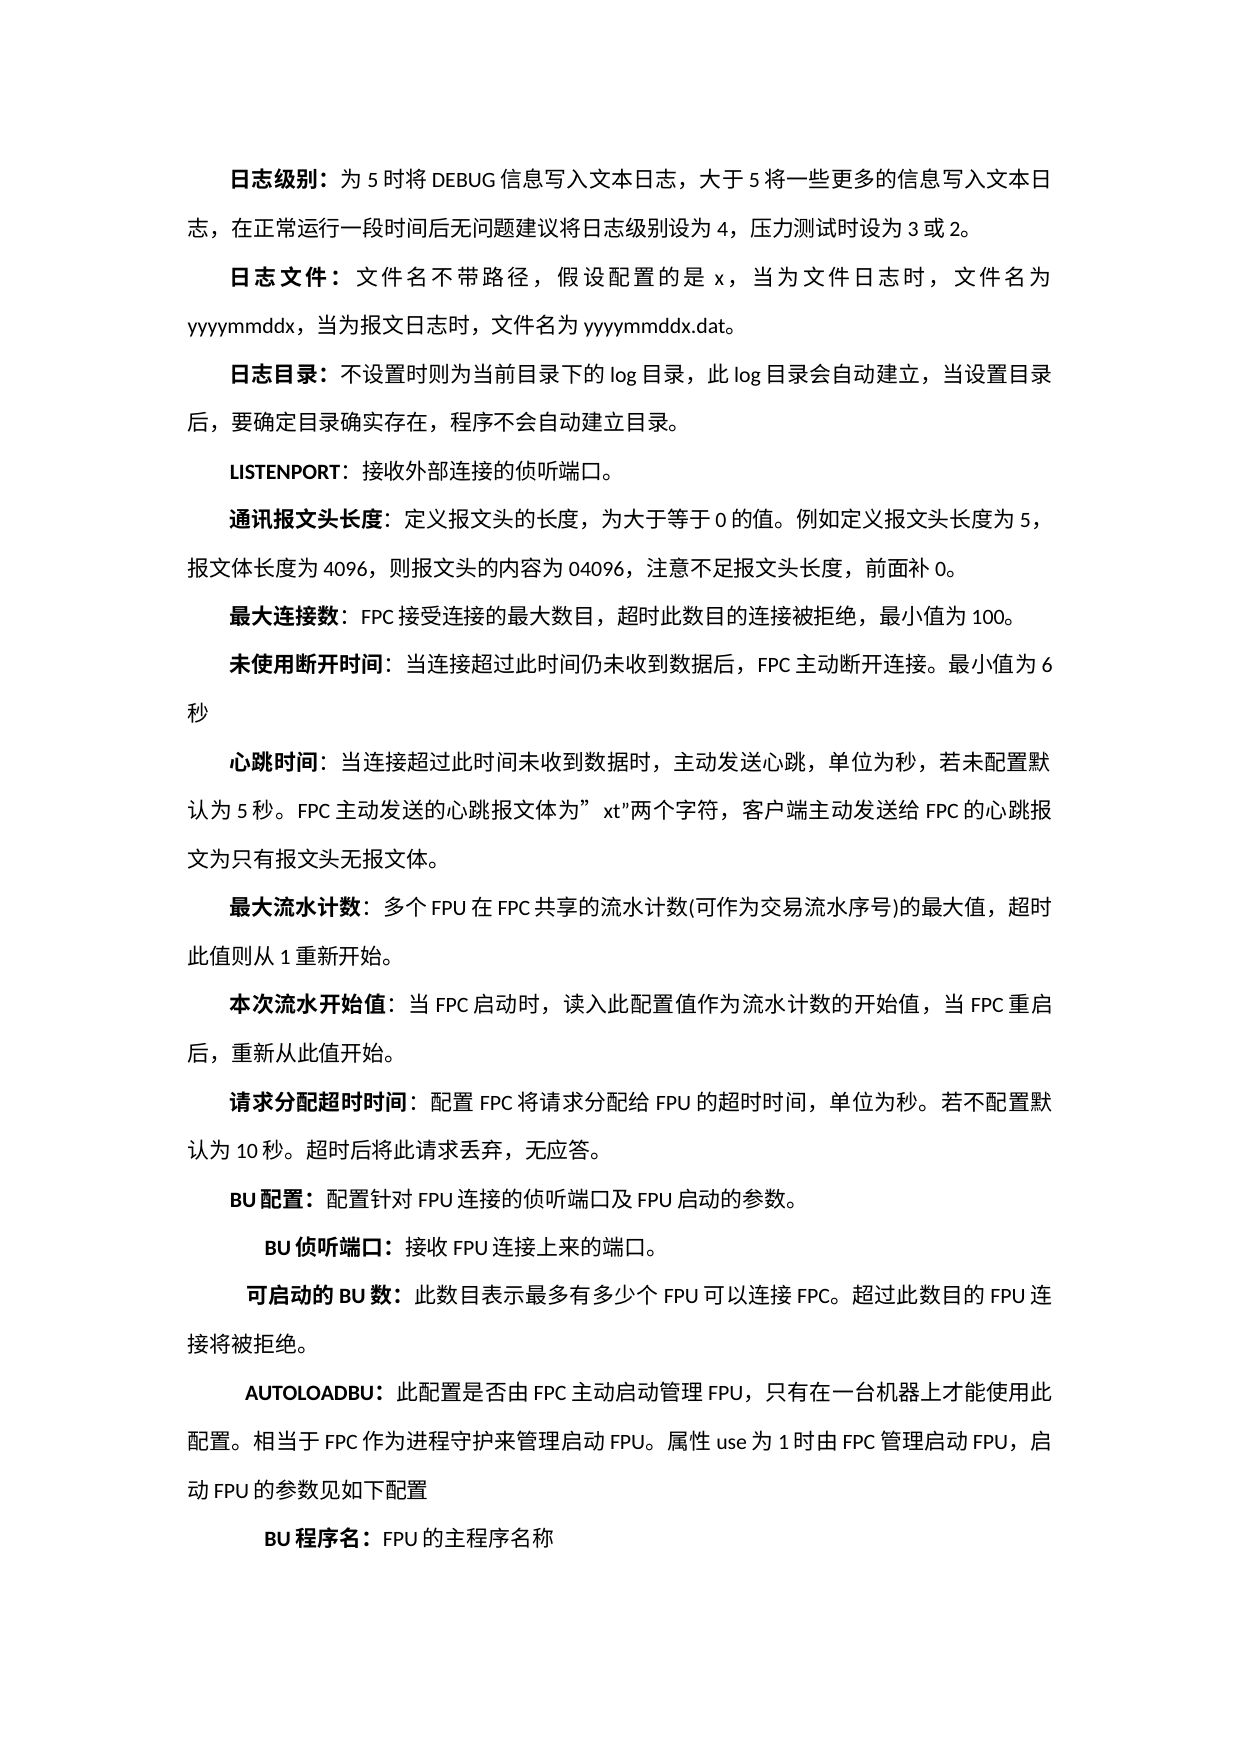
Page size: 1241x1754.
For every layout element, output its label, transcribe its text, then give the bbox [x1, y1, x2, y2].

text 未使用断开时间：当连接超过此时间仍未收到数据后，FPC主动断开连接。最小值为6秒 [187, 647, 1053, 728]
text BU侦听端口：接收FPU连接上来的端口。 [187, 1229, 1053, 1262]
text 最大连接数：FPC接受连接的最大数目，超时此数目的连接被拒绝，最小值为100。 [187, 599, 1053, 631]
text 请求分配超时时间：配置FPC将请求分配给FPU的超时时间，单位为秒。若不配置默认为10秒。超时后将此请求丢弃，无应答。 [187, 1084, 1053, 1165]
text 最大流水计数：多个FPU在FPC共享的流水计数(可作为交易流水序号)的最大值，超时此值则从1重新开始。 [187, 890, 1053, 971]
text 通讯报文头长度：定义报文头的长度，为大于等于0的值。例如定义报文头长度为5，报文体长度为4096，则报文头的内容为04096，注意不足报文头长度，前面补0。 [187, 502, 1053, 583]
text 可启动的BU数：此数目表示最多有多少个FPU可以连接FPC。超过此数目的FPU连接将被拒绝。 [187, 1278, 1053, 1359]
text LISTENPORT：接收外部连接的侦听端口。 [187, 453, 1053, 486]
text 本次流水开始值：当FPC启动时，读入此配置值作为流水计数的开始值，当FPC重启后，重新从此值开始。 [187, 987, 1053, 1068]
text 日志目录：不设置时则为当前目录下的log目录，此log目录会自动建立，当设置目录后，要确定目录确实存在，程序不会自动建立目录。 [187, 356, 1053, 437]
text AUTOLOADBU：此配置是否由FPC主动启动管理FPU，只有在一台机器上才能使用此配置。相当于FPC作为进程守护来管理启动FPU。属性use为1时由FPC管理启动FPU，启动FPU的参数见如下配置 [187, 1375, 1053, 1505]
text 日志级别：为5时将DEBUG信息写入文本日志，大于5将一些更多的信息写入文本日志，在正常运行一段时间后无问题建议将日志级别设为4，压力测试时设为3或2。 [187, 162, 1053, 243]
text 心跳时间：当连接超过此时间未收到数据时，主动发送心跳，单位为秒，若未配置默认为5秒。FPC主动发送的心跳报文体为”xt”两个字符，客户端主动发送给FPC的心跳报文为只有报文头无报文体。 [187, 744, 1053, 874]
text BU程序名：FPU的主程序名称 [187, 1521, 1053, 1553]
text 日志文件：文件名不带路径，假设配置的是x，当为文件日志时，文件名为yyyymmddx，当为报文日志时，文件名为yyyymmddx.dat。 [187, 259, 1053, 340]
text BU配置：配置针对FPU连接的侦听端口及FPU启动的参数。 [187, 1181, 1053, 1214]
